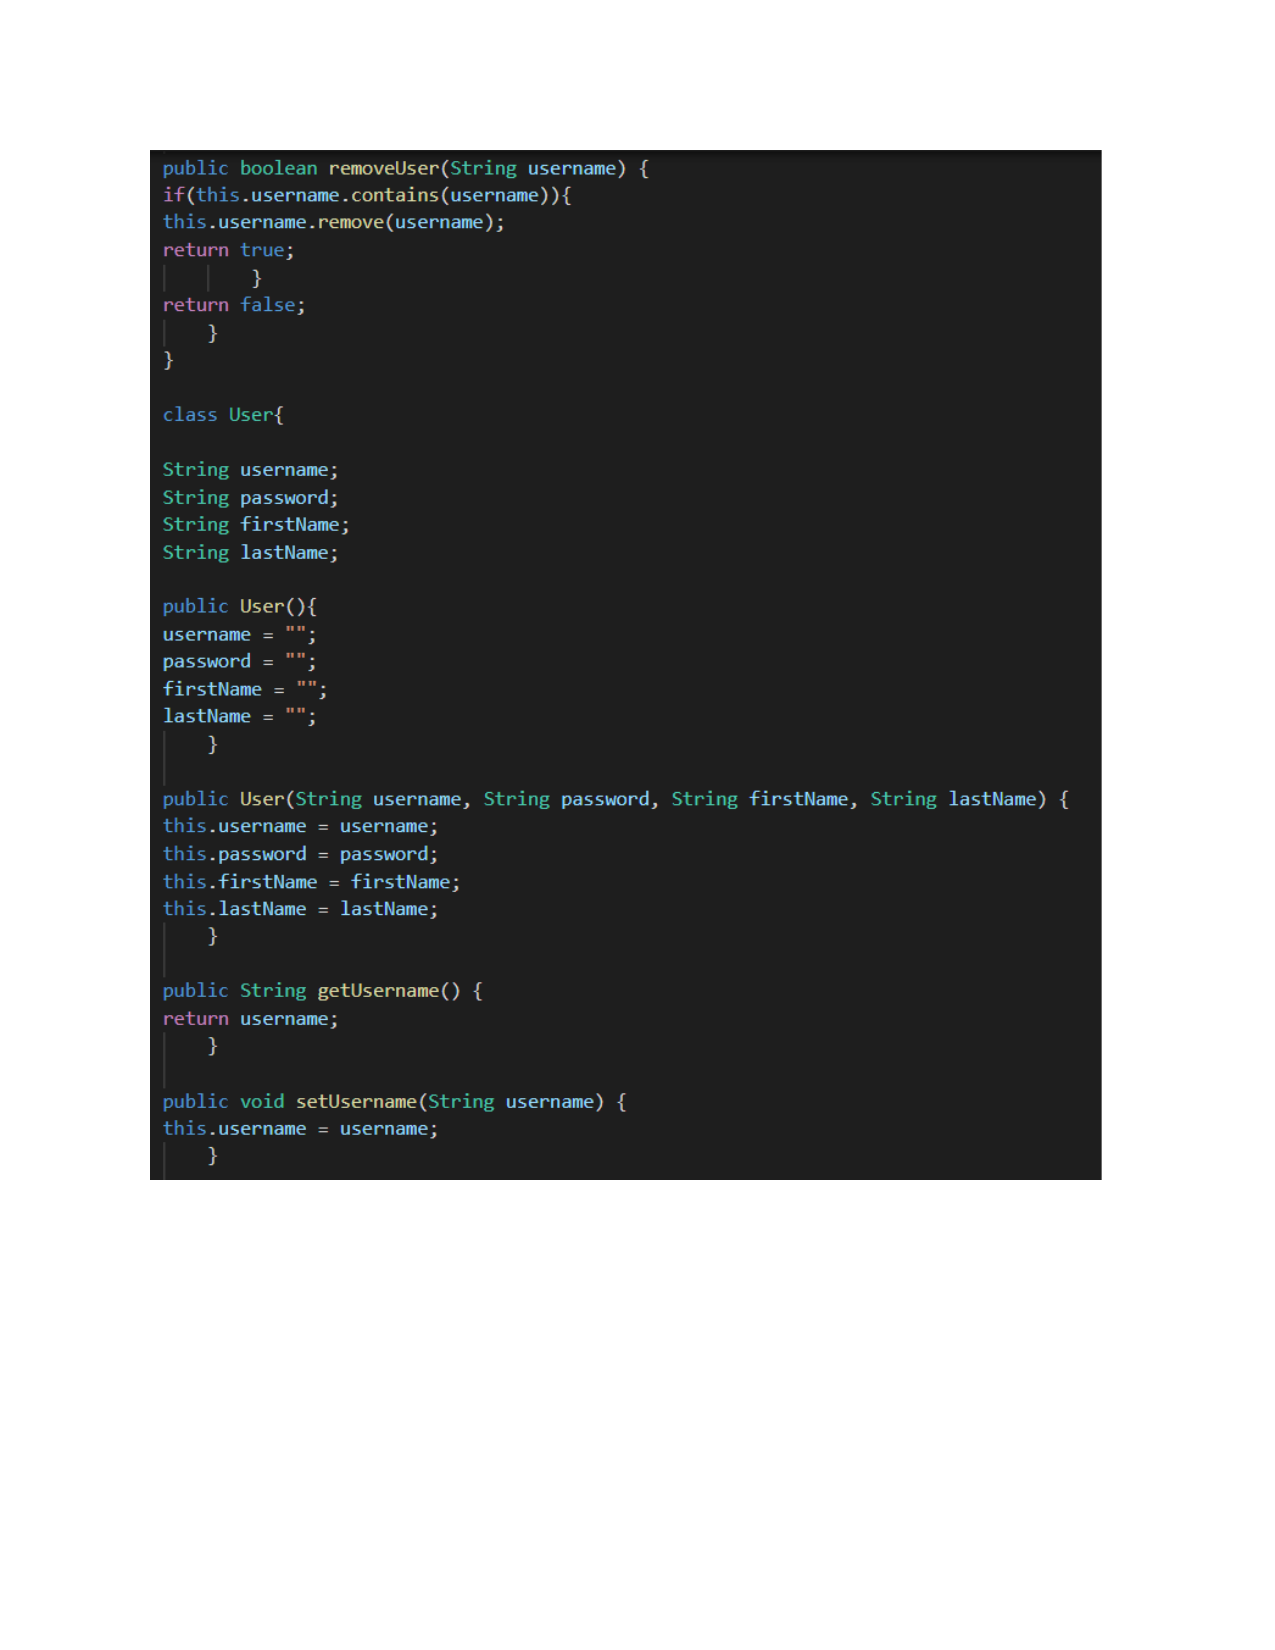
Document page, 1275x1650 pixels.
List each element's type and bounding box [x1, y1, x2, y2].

picture [150, 150, 1102, 1180]
